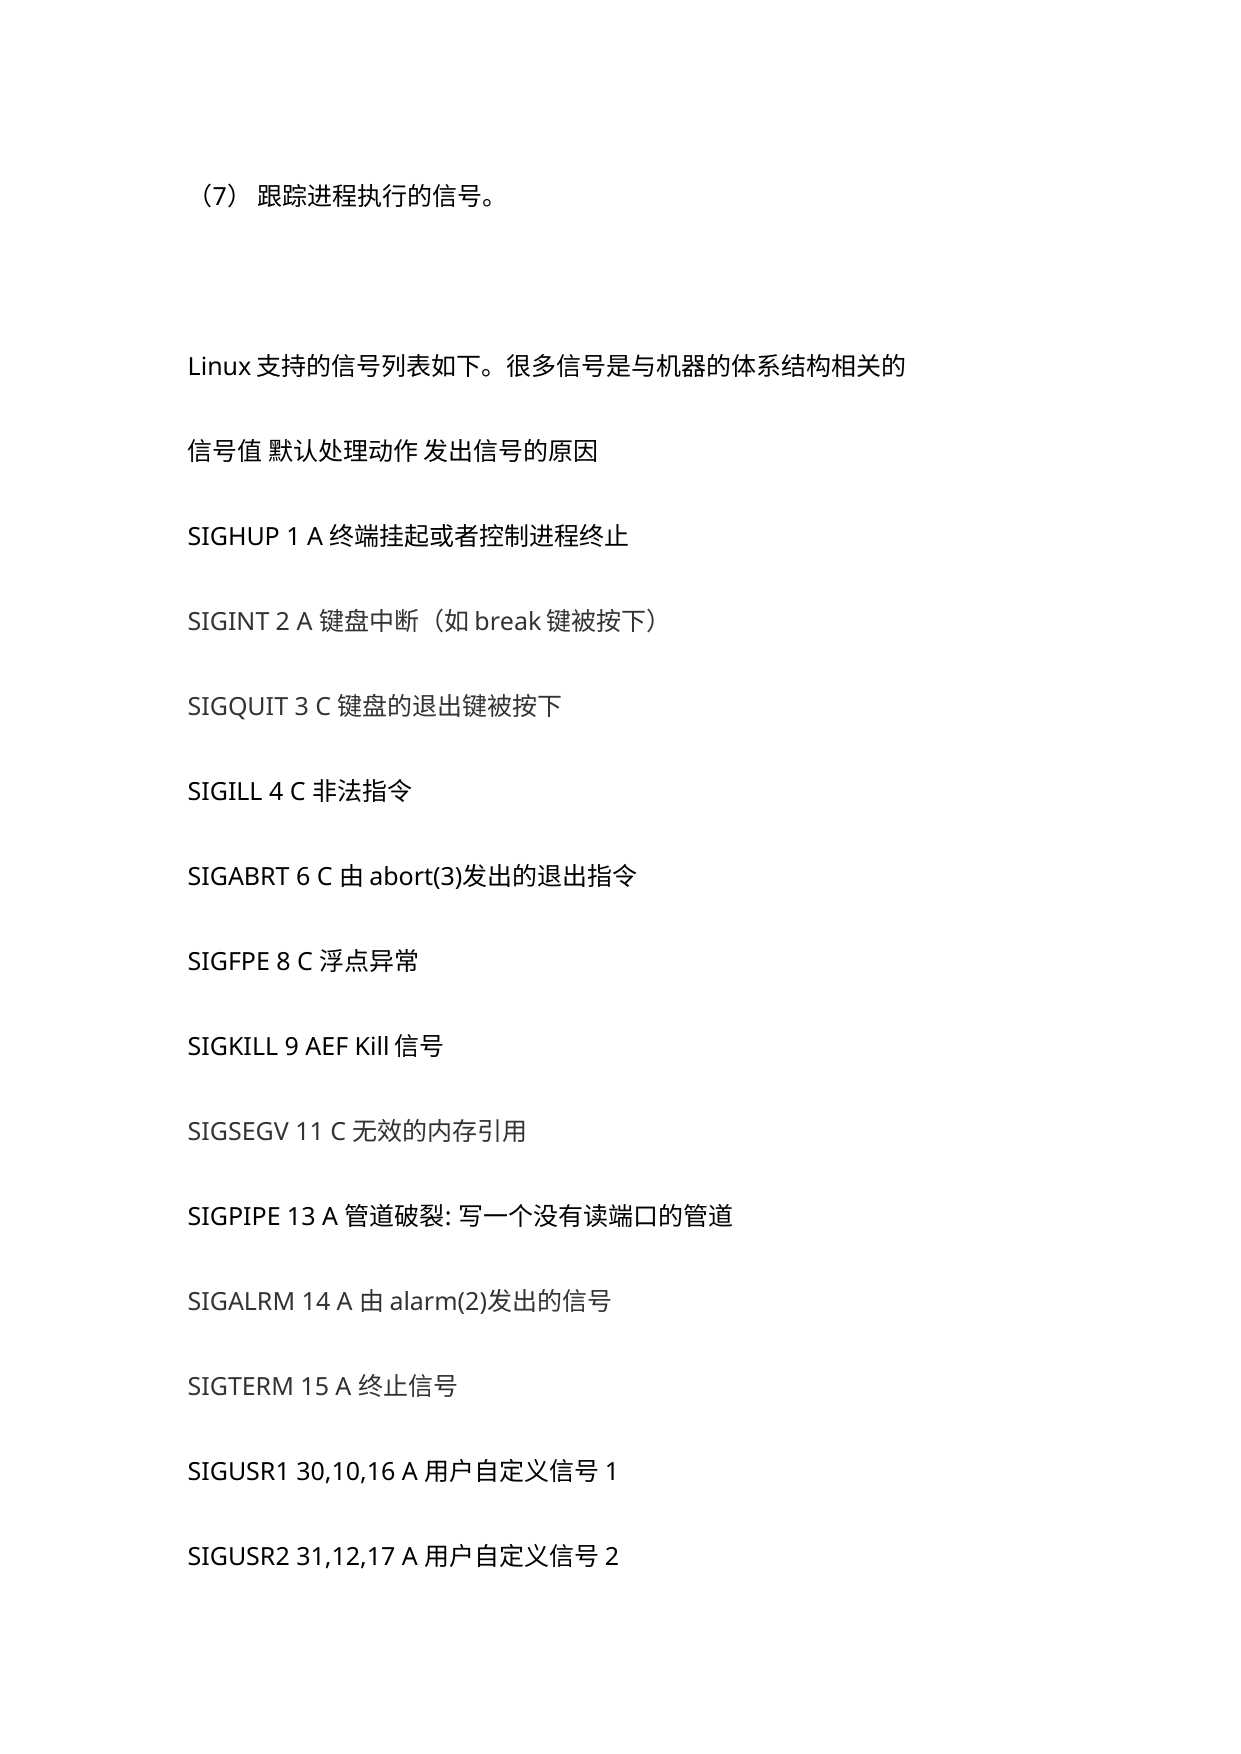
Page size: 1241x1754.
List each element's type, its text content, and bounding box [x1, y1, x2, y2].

text SIGABRT 6 C 由abort(3)发出的退出指令 [187, 842, 1053, 907]
text SIGUSR2 31,12,17 A 用户自定义信号2 [187, 1522, 1053, 1587]
text SIGALRM 14 A 由alarm(2)发出的信号 [187, 1267, 1053, 1332]
text SIGHUP 1 A 终端挂起或者控制进程终止 [187, 502, 1053, 567]
text SIGKILL 9 AEF Kill信号 [187, 1012, 1053, 1077]
text Linux支持的信号列表如下。很多信号是与机器的体系结构相关的 [187, 332, 1053, 397]
text SIGSEGV 11 C 无效的内存引用 [187, 1097, 1053, 1162]
text （7） 跟踪进程执行的信号。 [187, 162, 1053, 227]
text SIGFPE 8 C 浮点异常 [187, 927, 1053, 992]
text 信号值 默认处理动作 发出信号的原因 [187, 417, 1053, 482]
text SIGQUIT 3 C 键盘的退出键被按下 [187, 672, 1053, 737]
text SIGUSR1 30,10,16 A 用户自定义信号1 [187, 1437, 1053, 1502]
text SIGINT 2 A 键盘中断（如break键被按下） [187, 587, 1053, 652]
text SIGILL 4 C 非法指令 [187, 757, 1053, 822]
text SIGTERM 15 A 终止信号 [187, 1352, 1053, 1417]
text SIGPIPE 13 A 管道破裂: 写一个没有读端口的管道 [187, 1182, 1053, 1247]
